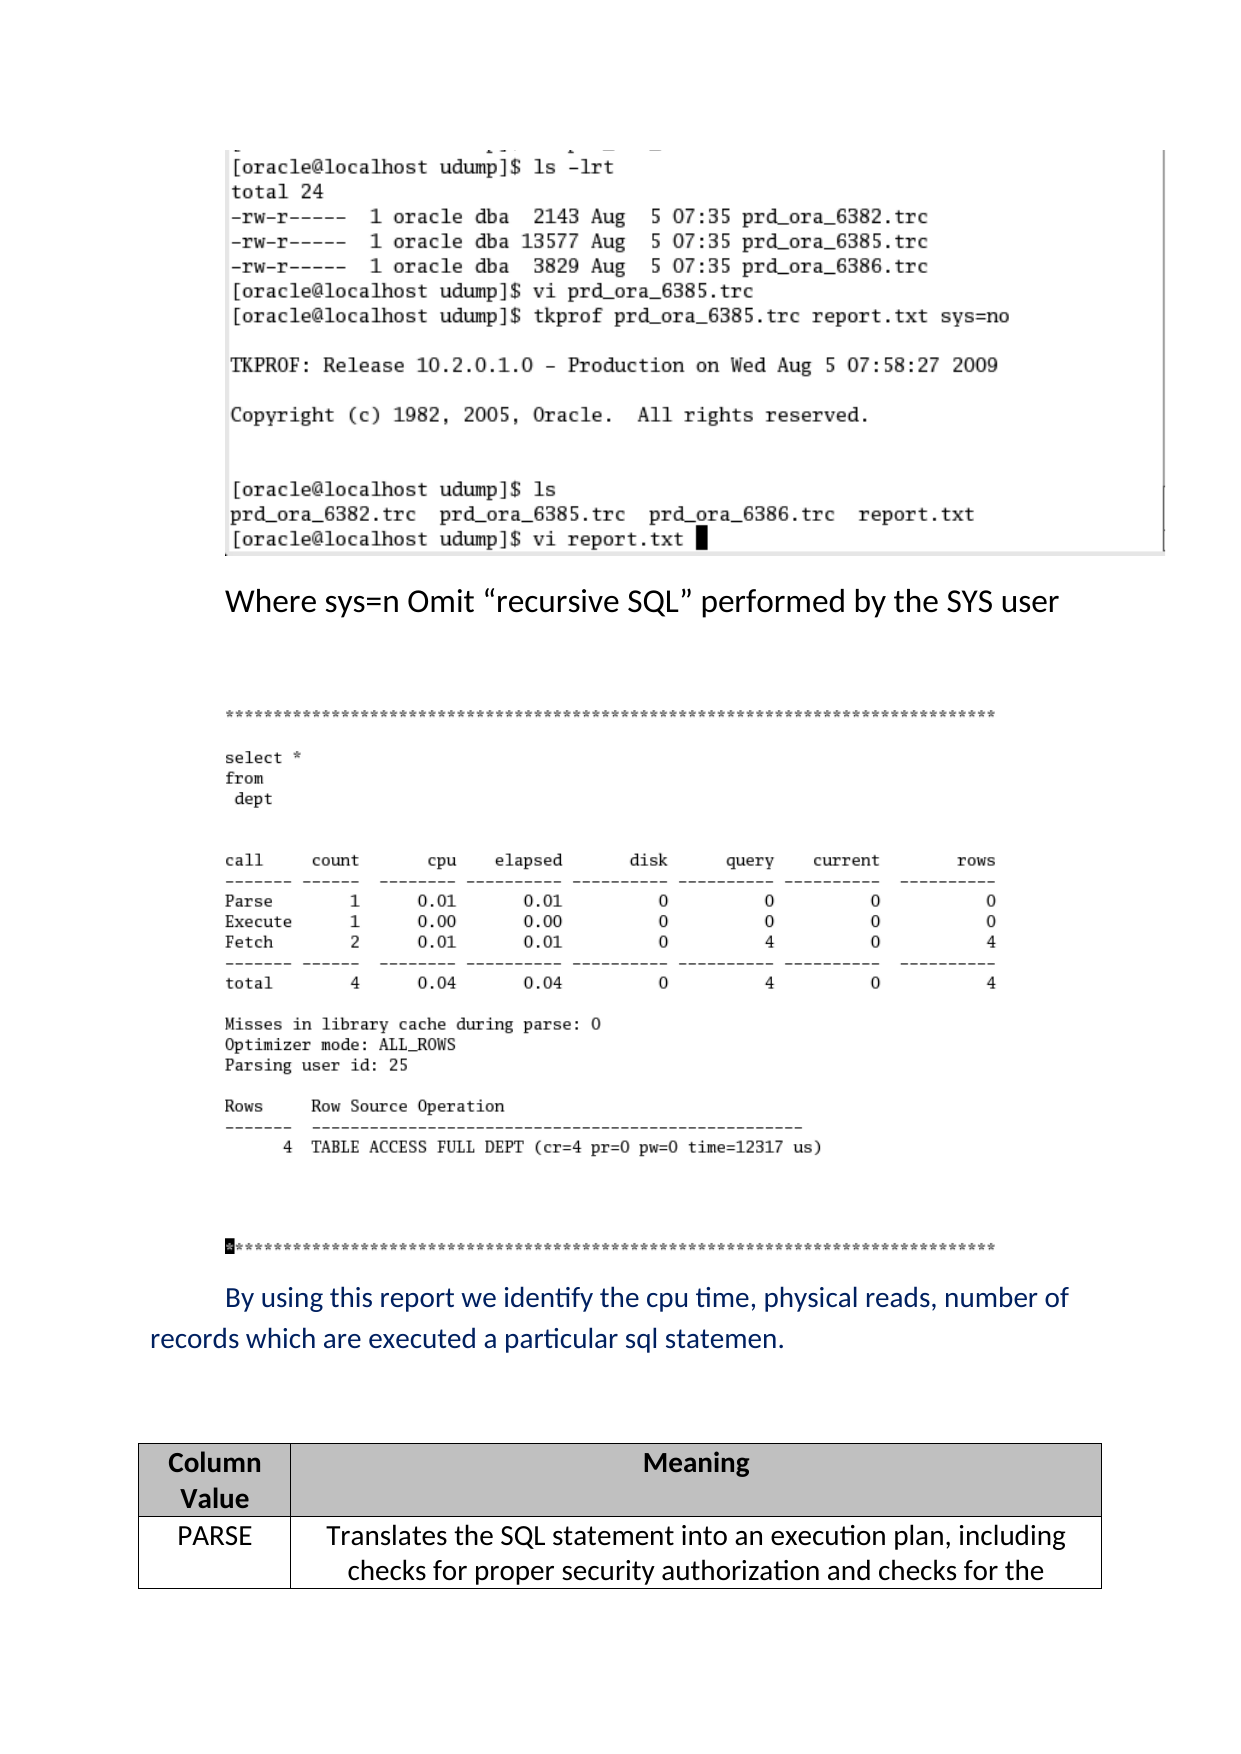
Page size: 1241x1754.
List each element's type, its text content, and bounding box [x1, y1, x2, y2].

table_header Column Value [139, 1444, 290, 1516]
text Where sys=n Omit “recursive SQL” performed by the SYS user [150, 580, 1090, 621]
table_cell PARSE [139, 1517, 290, 1588]
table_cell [291, 1517, 1101, 1588]
table_header Meaning [291, 1444, 1101, 1516]
text By using this report we identify the cpu time, physical reads, number of records which are executed a particular sql statemen. [150, 1279, 1090, 1355]
picture [225, 709, 1166, 1254]
picture [225, 150, 1166, 556]
